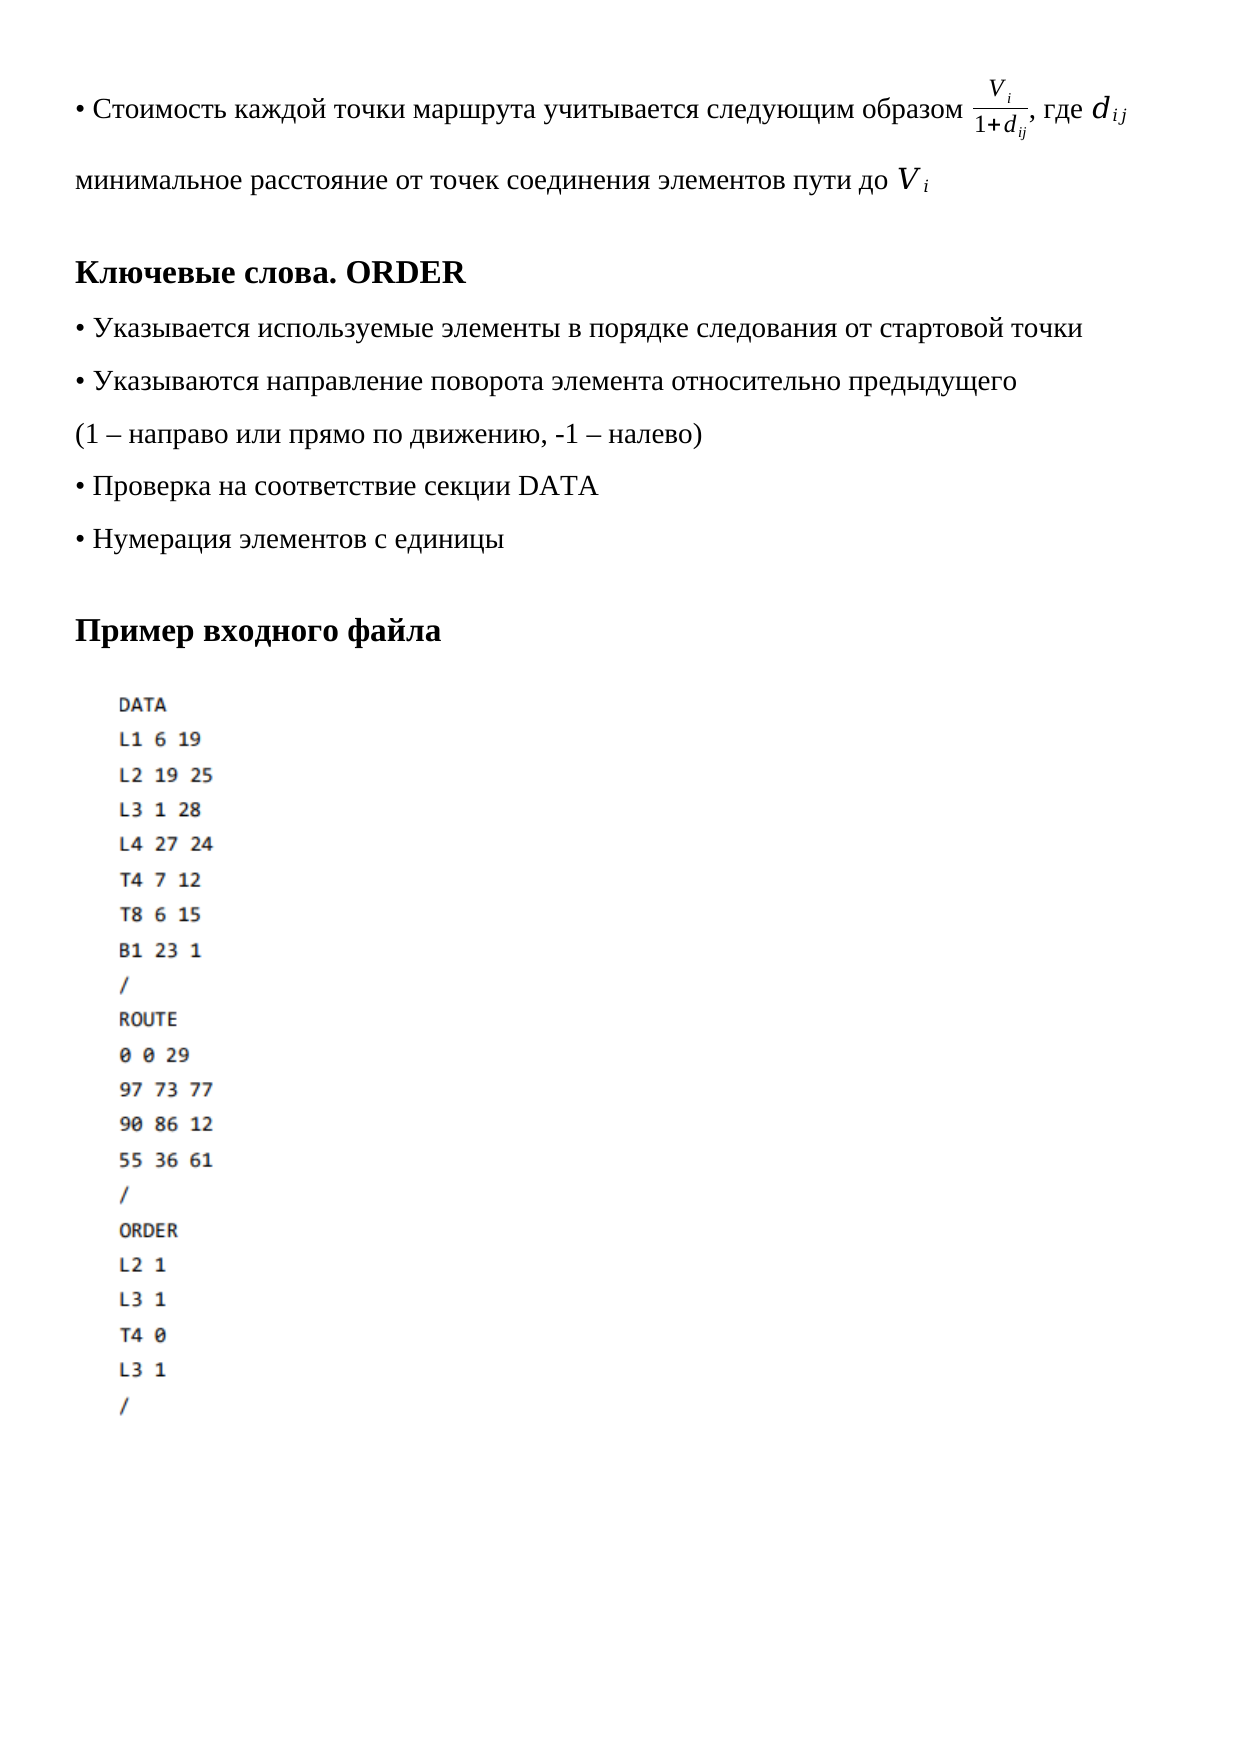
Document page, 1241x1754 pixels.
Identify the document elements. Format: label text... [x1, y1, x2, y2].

text (1 – направо или прямо по движению, -1 – налево) [75, 416, 1165, 449]
text • Проверка на соответствие секции DATA [75, 468, 1165, 502]
text • Указывается используемые элементы в порядке следования от стартовой точки [75, 310, 1165, 344]
text • Стоимость каждой точки маршрута учитывается следующим образом , где 𝑑𝑖𝑗 [75, 75, 1165, 141]
text Пример входного файла [75, 610, 1165, 649]
text • Нумерация элементов с единицы [75, 521, 1165, 591]
picture [75, 668, 585, 1433]
text • Указываются направление поворота элемента относительно предыдущего [75, 363, 1165, 396]
text минимальное расстояние от точек соединения элементов пути до 𝑉𝑖 [75, 161, 1165, 196]
text Ключевые слова. ORDER [75, 216, 1165, 290]
